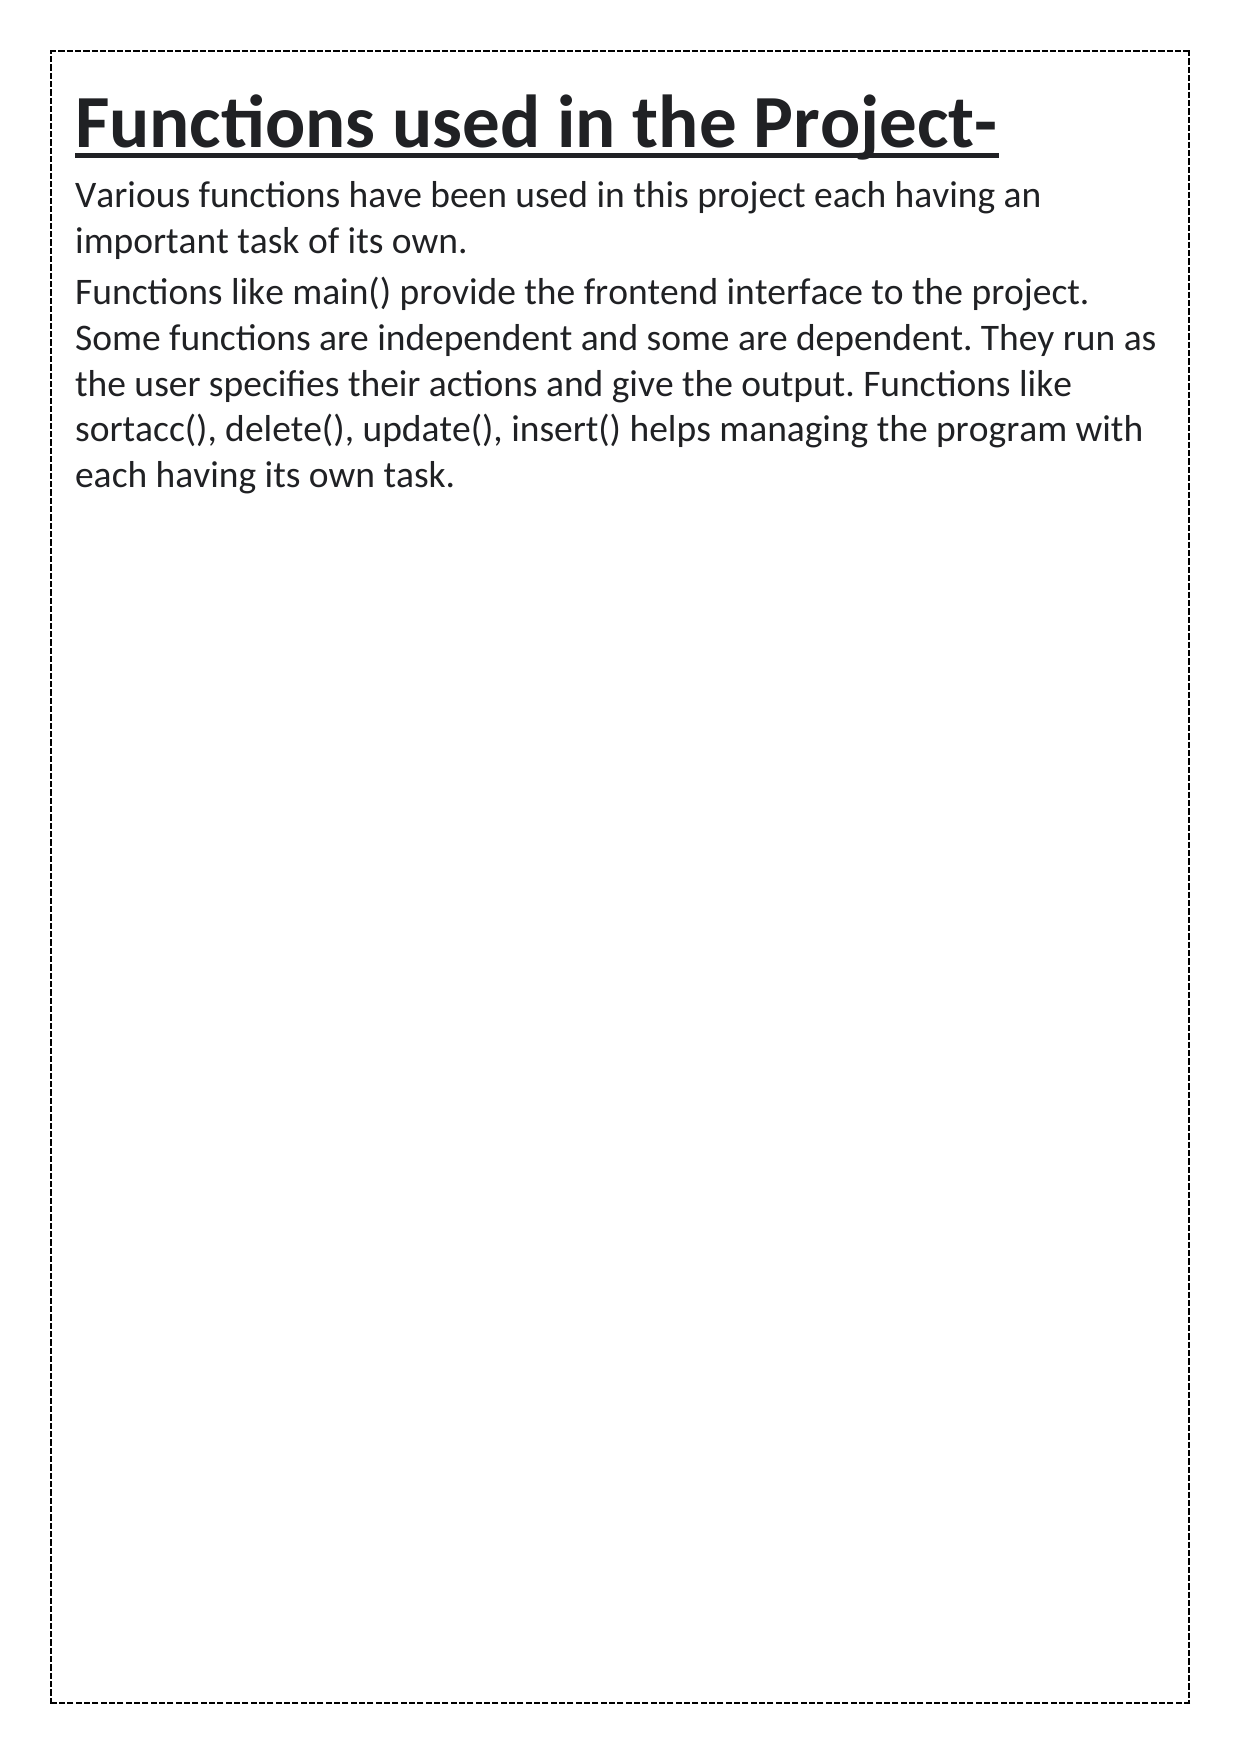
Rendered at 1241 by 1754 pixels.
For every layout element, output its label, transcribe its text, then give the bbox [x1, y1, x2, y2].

text Functions used in the Project- [75, 75, 1165, 167]
text Functions like main() provide the frontend interface to the project. Some functions are independent and some are dependent. They run as the user specifies their actions and give the output. Functions like sortacc(), delete(), update(), insert() helps managing the program with each having its own task. [75, 268, 1165, 497]
text Various functions have been used in this project each having an important task of its own. [75, 171, 1165, 263]
